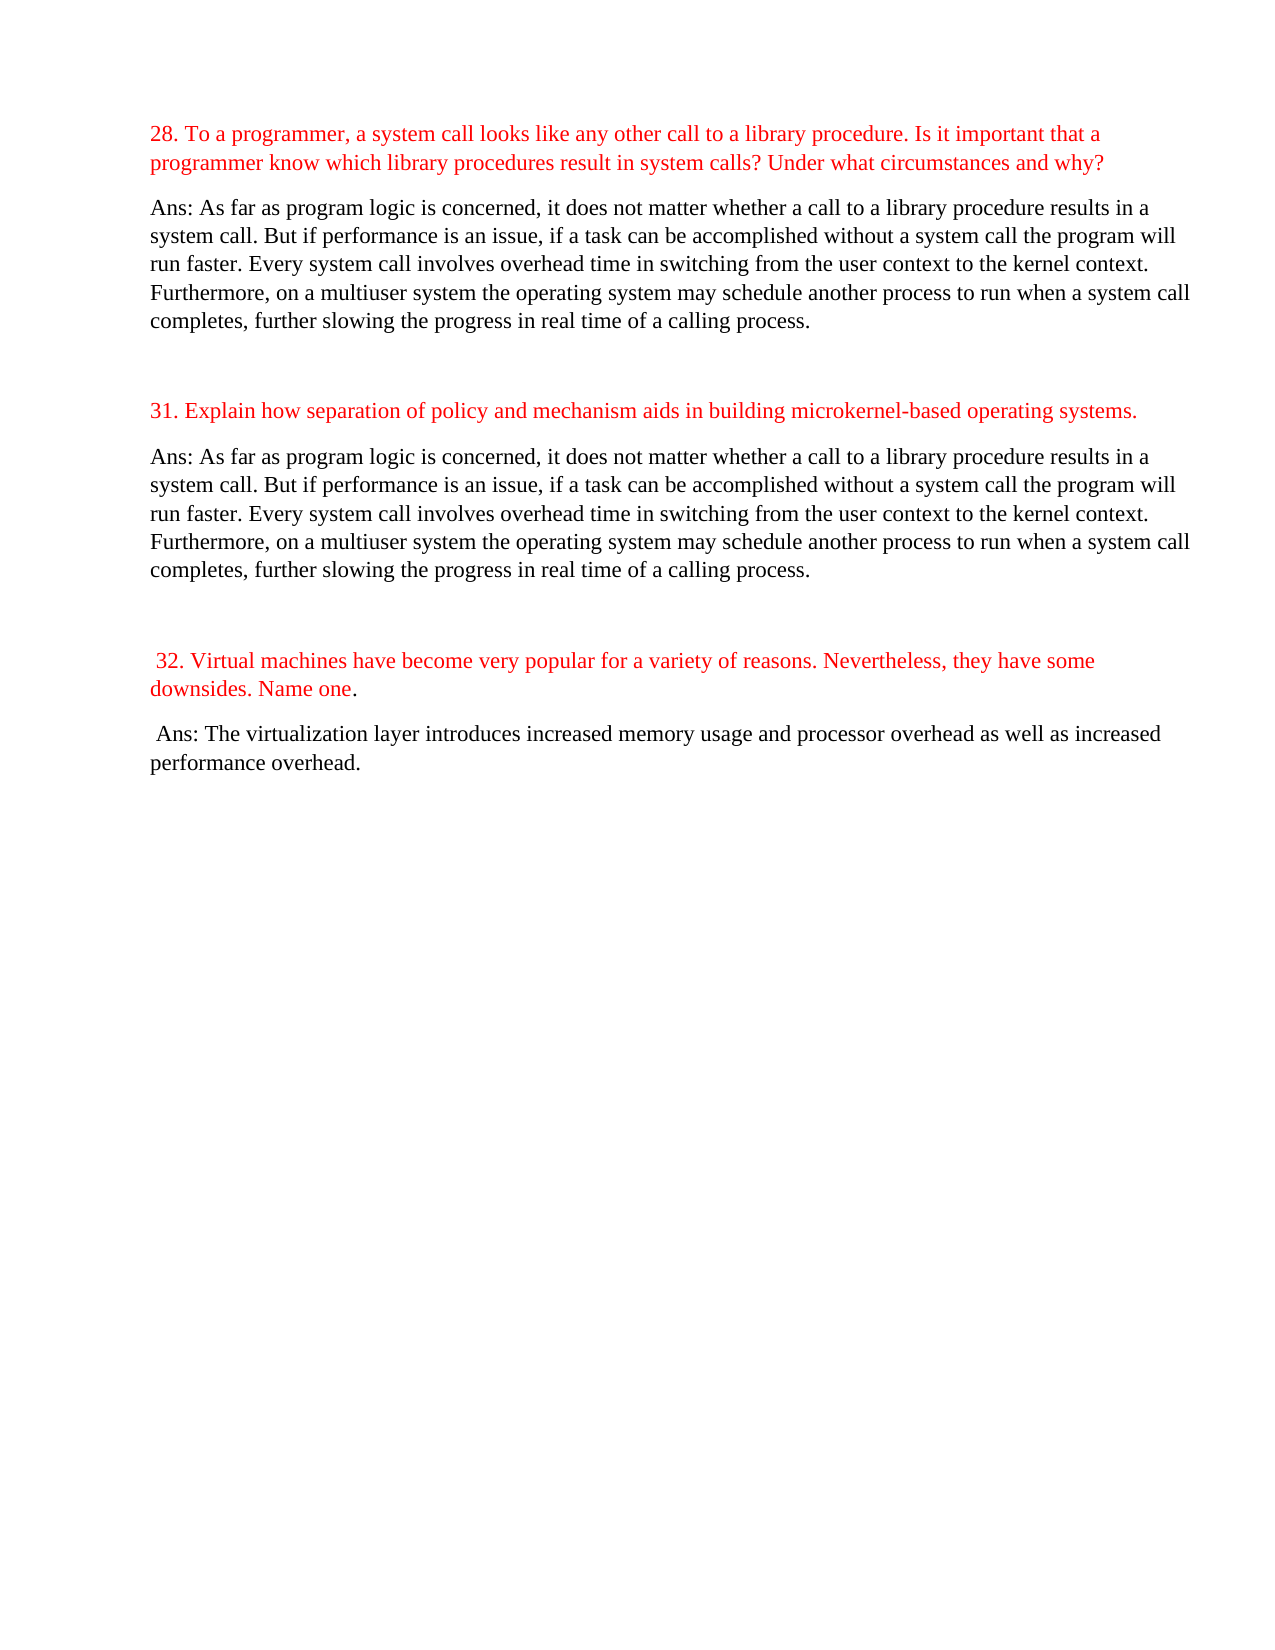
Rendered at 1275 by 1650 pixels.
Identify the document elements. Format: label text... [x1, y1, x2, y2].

text Ans: As far as program logic is concerned, it does not matter whether a call to a library procedure results in a system call. But if performance is an issue, if a task can be accomplished without a system call the program will run faster. Every system call involves overhead time in switching from the user context to the kernel context. Furthermore, on a multiuser system the operating system may schedule another process to run when a system call completes, further slowing the progress in real time of a calling process. [150, 194, 1200, 334]
text Ans: The virtualization layer introduces increased memory usage and processor overhead as well as increased performance overhead. [150, 720, 1200, 775]
text Ans: As far as program logic is concerned, it does not matter whether a call to a library procedure results in a system call. But if performance is an issue, if a task can be accomplished without a system call the program will run faster. Every system call involves overhead time in switching from the user context to the kernel context. Furthermore, on a multiuser system the operating system may schedule another process to run when a system call completes, further slowing the progress in real time of a calling process. [150, 443, 1200, 583]
text 31. Explain how separation of policy and mechanism aids in building microkernel-based operating systems. [150, 398, 1200, 424]
text 28. To a programmer, a system call looks like any other call to a library procedure. Is it important that a programmer know which library procedures result in system calls? Under what circumstances and why? [150, 120, 1200, 175]
text 32. Virtual machines have become very popular for a variety of reasons. Nevertheless, they have some downsides. Name one. [150, 647, 1200, 701]
